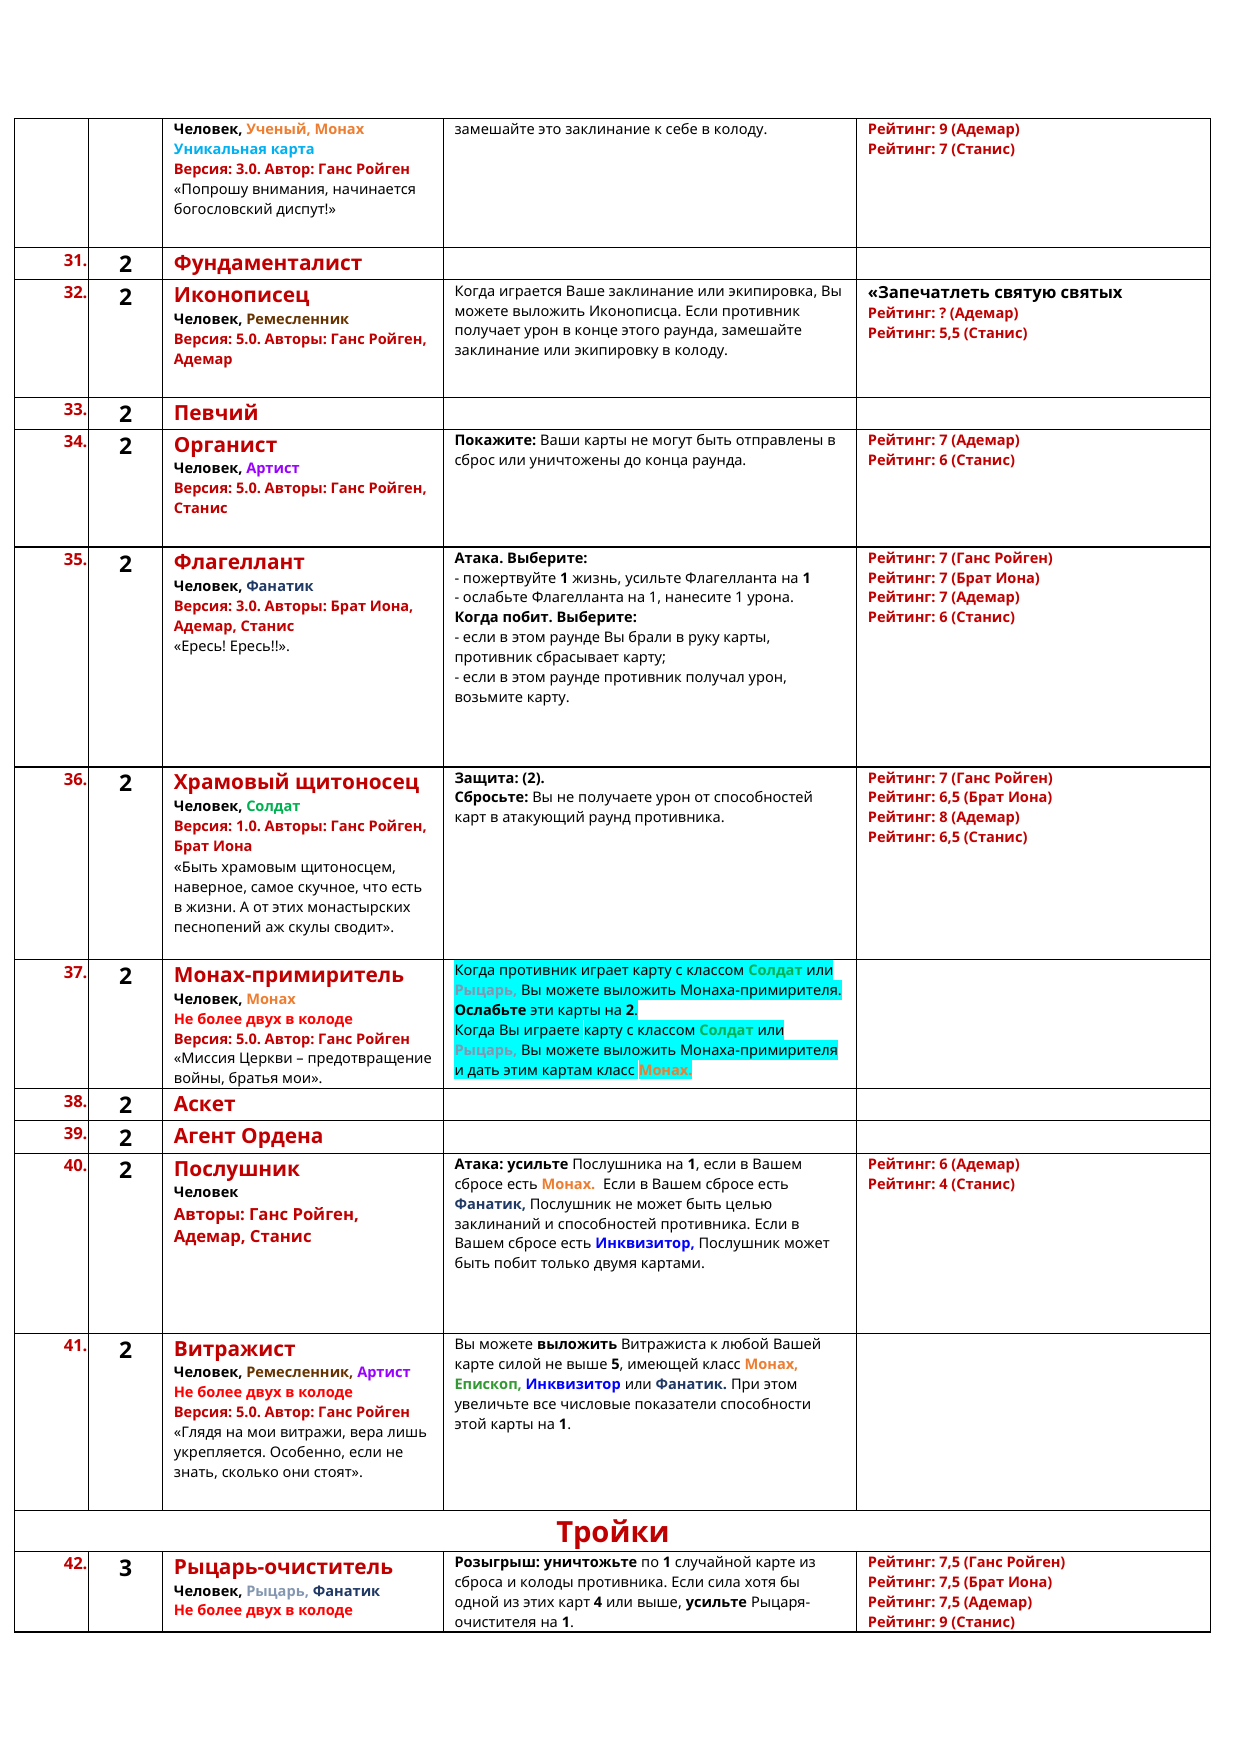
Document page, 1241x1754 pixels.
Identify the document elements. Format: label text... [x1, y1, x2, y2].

table_cell [857, 1089, 1210, 1120]
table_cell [163, 119, 443, 247]
table_cell Защита: (2). Сбросьте: Вы не получаете урон от способностей карт в атакующий раунд противника. [444, 768, 856, 959]
table_cell 2 [89, 548, 162, 766]
table_cell 3 [89, 1552, 162, 1631]
table_cell Агент Ордена [163, 1121, 443, 1153]
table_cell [163, 1552, 443, 1631]
table_cell 2 [89, 768, 162, 959]
table_cell [15, 119, 88, 247]
table_cell Рейтинг: 7 (Ганс Ройген) Рейтинг: 7 (Брат Иона) Рейтинг: 7 (Адемар) Рейтинг: 6 (Станис) [857, 548, 1210, 766]
table_cell Рейтинг: 7 (Ганс Ройген) Рейтинг: 6,5 (Брат Иона) Рейтинг: 8 (Адемар) Рейтинг: 6,5 (Станис) [857, 768, 1210, 959]
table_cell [857, 119, 1210, 247]
table_cell Рейтинг: 7 (Адемар) Рейтинг: 6 (Станис) [857, 430, 1210, 546]
table_cell Флагеллант Человек, Фанатик Версия: 3.0. Авторы: Брат Иона, Адемар, Станис «Ересь! Ересь!!». [163, 548, 443, 766]
table_cell [15, 1552, 88, 1631]
table_cell Аскет [163, 1089, 443, 1120]
table_cell [15, 248, 88, 279]
table_cell [857, 1121, 1210, 1153]
table_cell [857, 960, 1210, 1088]
table_cell Иконописец Человек, Ремесленник Версия: 5.0. Авторы: Ганс Ройген, Адемар [163, 280, 443, 397]
table_cell [15, 1089, 88, 1120]
table_cell [15, 1121, 88, 1153]
table_cell Послушник Человек Авторы: Ганс Ройген, Адемар, Станис [163, 1154, 443, 1333]
table_cell Атака. Выберите: - пожертвуйте 1 жизнь, усильте Флагелланта на 1 - ослабьте Флагелланта на 1, нанесите 1 урона. Когда побит. Выберите: - если в этом раунде Вы брали в руку карты, противник сбрасывает карту; - если в этом раунде противник получал урон, возьмите карту. [444, 548, 856, 766]
table_cell [15, 960, 88, 1088]
table_cell Когда противник играет карту с классом Солдат или Рыцарь, Вы можете выложить Монаха-примирителя. Ослабьте эти карты на 2. Когда Вы играете карту с классом Солдат или Рыцарь, Вы можете выложить Монаха-примирителя и дать этим картам класс Монах. [444, 960, 856, 1088]
table_cell Монах-примиритель Человек, Монах Не более двух в колоде Версия: 5.0. Автор: Ганс Ройген «Миссия Церкви – предотвращение войны, братья мои». [163, 960, 443, 1088]
table_cell 2 [89, 1121, 162, 1153]
table_cell [857, 248, 1210, 279]
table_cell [444, 1552, 856, 1631]
table_cell [15, 398, 88, 429]
table_cell [15, 768, 88, 959]
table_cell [857, 1552, 1210, 1631]
table_cell [15, 1154, 88, 1333]
table_cell [444, 248, 856, 279]
table_cell Рейтинг: 6 (Адемар) Рейтинг: 4 (Станис) [857, 1154, 1210, 1333]
table_cell 2 [89, 1089, 162, 1120]
table_cell 2 [89, 1334, 162, 1510]
table_cell [444, 1121, 856, 1153]
table_cell [15, 548, 88, 766]
table_cell [15, 1334, 88, 1510]
table_cell Когда играется Ваше заклинание или экипировка, Вы можете выложить Иконописца. Если противник получает урон в конце этого раунда, замешайте заклинание или экипировку в колоду. [444, 280, 856, 397]
table_cell Певчий [163, 398, 443, 429]
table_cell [444, 119, 856, 247]
table_cell [857, 1334, 1210, 1510]
table_cell 2 [89, 119, 162, 247]
table_cell 2 [89, 280, 162, 397]
table_cell Фундаменталист [163, 248, 443, 279]
table_cell [444, 398, 856, 429]
table_cell [444, 1089, 856, 1120]
table_cell Атака: усильте Послушника на 1, если в Вашем сбросе есть Монах. Если в Вашем сбросе есть Фанатик, Послушник не может быть целью заклинаний и способностей противника. Если в Вашем сбросе есть Инквизитор, Послушник может быть побит только двумя картами. [444, 1154, 856, 1333]
table_cell 2 [89, 1154, 162, 1333]
table_cell Покажите: Ваши карты не могут быть отправлены в сброс или уничтожены до конца раунда. [444, 430, 856, 546]
table_cell [857, 398, 1210, 429]
table_cell 2 [89, 960, 162, 1088]
table_cell Витражист Человек, Ремесленник, Артист Не более двух в колоде Версия: 5.0. Автор: Ганс Ройген «Глядя на мои витражи, вера лишь укрепляется. Особенно, если не знать, сколько они стоят». [163, 1334, 443, 1510]
table_cell 2 [89, 430, 162, 546]
table_cell Тройки [15, 1511, 1210, 1551]
table_cell Органист Человек, Артист Версия: 5.0. Авторы: Ганс Ройген, Станис [163, 430, 443, 546]
table_cell 2 [89, 248, 162, 279]
table_cell [15, 430, 88, 546]
table_cell [15, 280, 88, 397]
table_cell «Запечатлеть святую святых Рейтинг: ? (Адемар) Рейтинг: 5,5 (Станис) [857, 280, 1210, 397]
table_cell Храмовый щитоносец Человек, Солдат Версия: 1.0. Авторы: Ганс Ройген, Брат Иона «Быть храмовым щитоносцем, наверное, самое скучное, что есть в жизни. А от этих монастырских песнопений аж скулы сводит». [163, 768, 443, 959]
table_cell 2 [89, 398, 162, 429]
table_cell Вы можете выложить Витражиста к любой Вашей карте силой не выше 5, имеющей класс Монах, Епископ, Инквизитор или Фанатик. При этом увеличьте все числовые показатели способности этой карты на 1. [444, 1334, 856, 1510]
